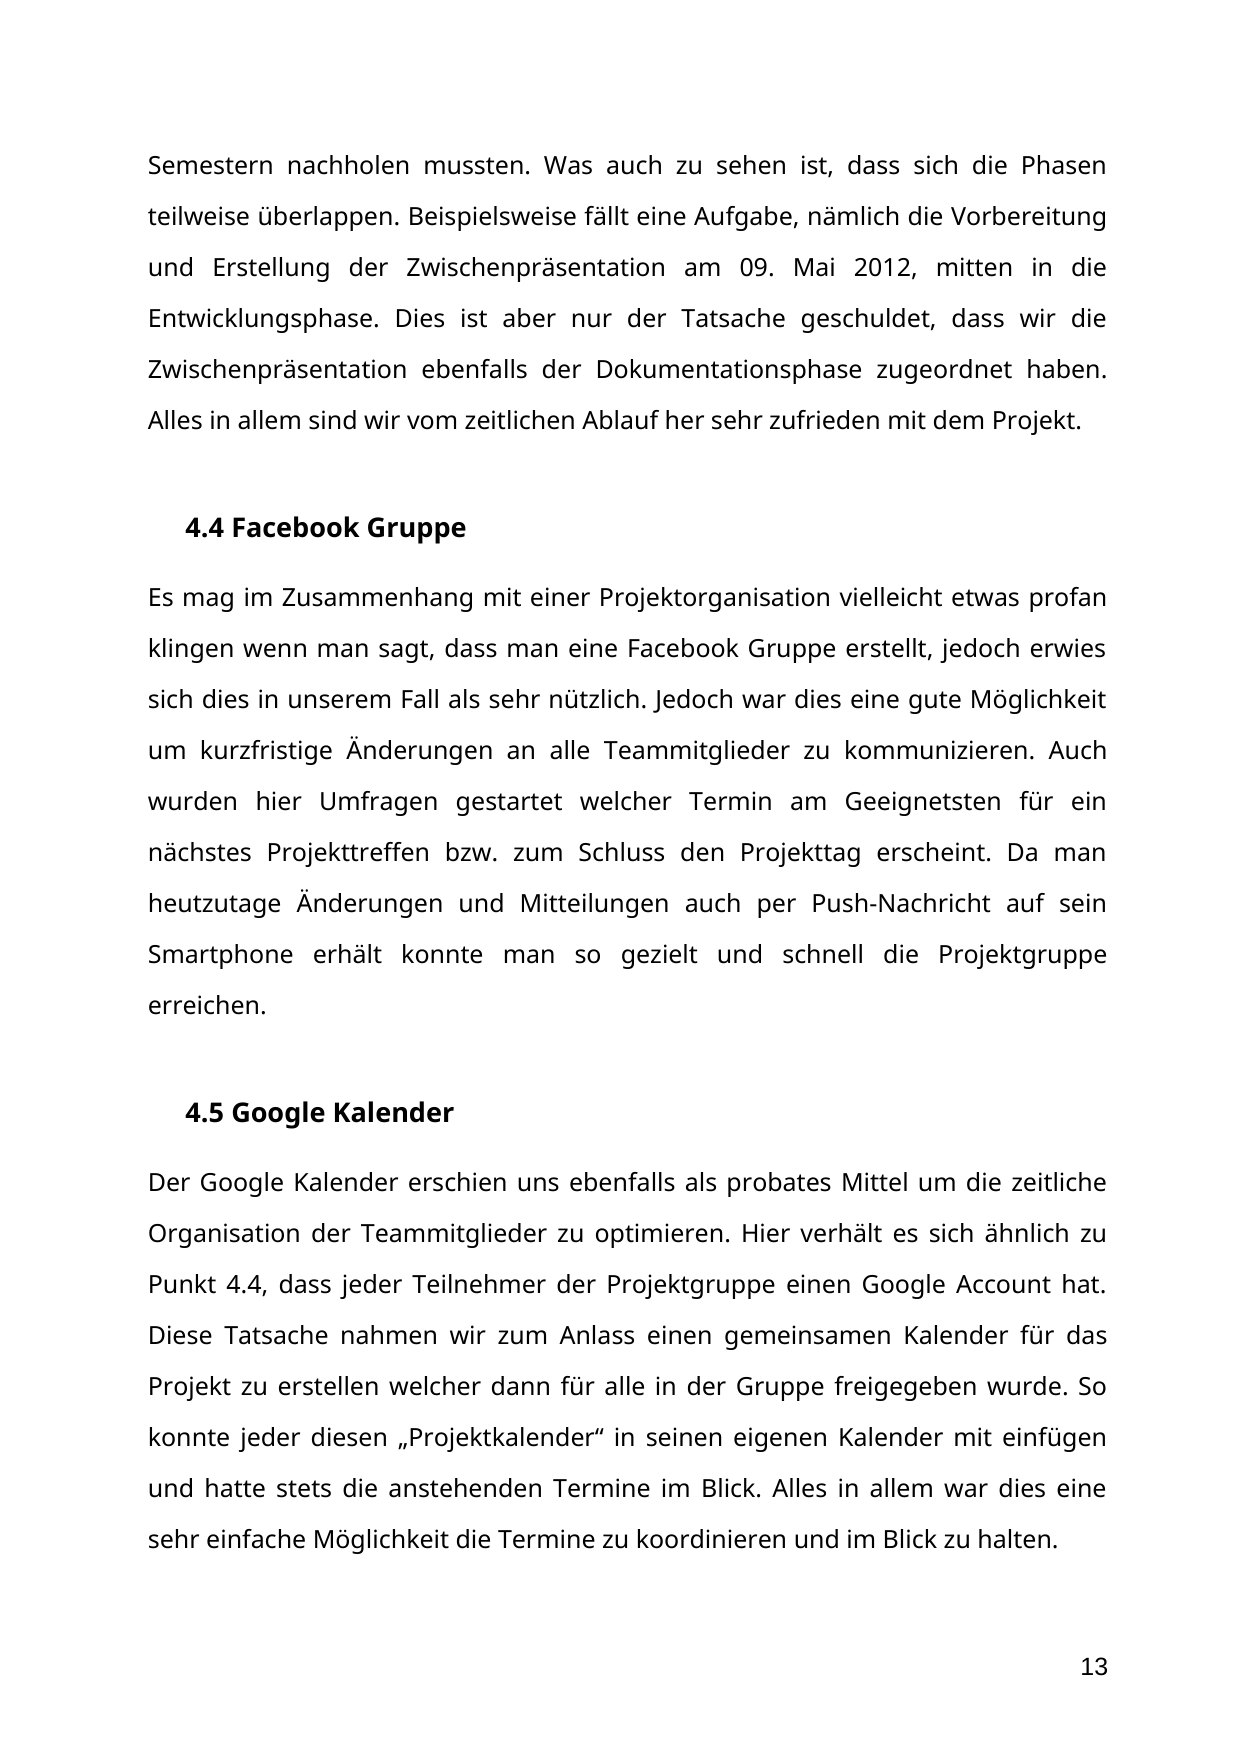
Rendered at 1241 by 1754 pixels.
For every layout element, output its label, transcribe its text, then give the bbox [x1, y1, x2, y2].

text Es mag im Zusammenhang mit einer Projektorganisation vielleicht etwas profan klingen wenn man sagt, dass man eine Facebook Gruppe erstellt, jedoch erwies sich dies in unserem Fall als sehr nützlich. Jedoch war dies eine gute Möglichkeit um kurzfristige Änderungen an alle Teammitglieder zu kommunizieren. Auch wurden hier Umfragen gestartet welcher Termin am Geeignetsten für ein nächstes Projekttreffen bzw. zum Schluss den Projekttag erscheint. Da man heutzutage Änderungen und Mitteilungen auch per Push-Nachricht auf sein Smartphone erhält konnte man so gezielt und schnell die Projektgruppe erreichen. [148, 580, 1108, 1022]
text Der Google Kalender erschien uns ebenfalls als probates Mittel um die zeitliche Organisation der Teammitglieder zu optimieren. Hier verhält es sich ähnlich zu Punkt 4.4, dass jeder Teilnehmer der Projektgruppe einen Google Account hat. Diese Tatsache nahmen wir zum Anlass einen gemeinsamen Kalender für das Projekt zu erstellen welcher dann für alle in der Gruppe freigegeben wurde. So konnte jeder diesen „Projektkalender“ in seinen eigenen Kalender mit einfügen und hatte stets die anstehenden Termine im Blick. Alles in allem war dies eine sehr einfache Möglichkeit die Termine zu koordinieren und im Blick zu halten. [148, 1165, 1108, 1556]
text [148, 148, 1108, 437]
subtitle Facebook Gruppe [185, 509, 1108, 546]
subtitle Google Kalender [185, 1094, 1108, 1131]
